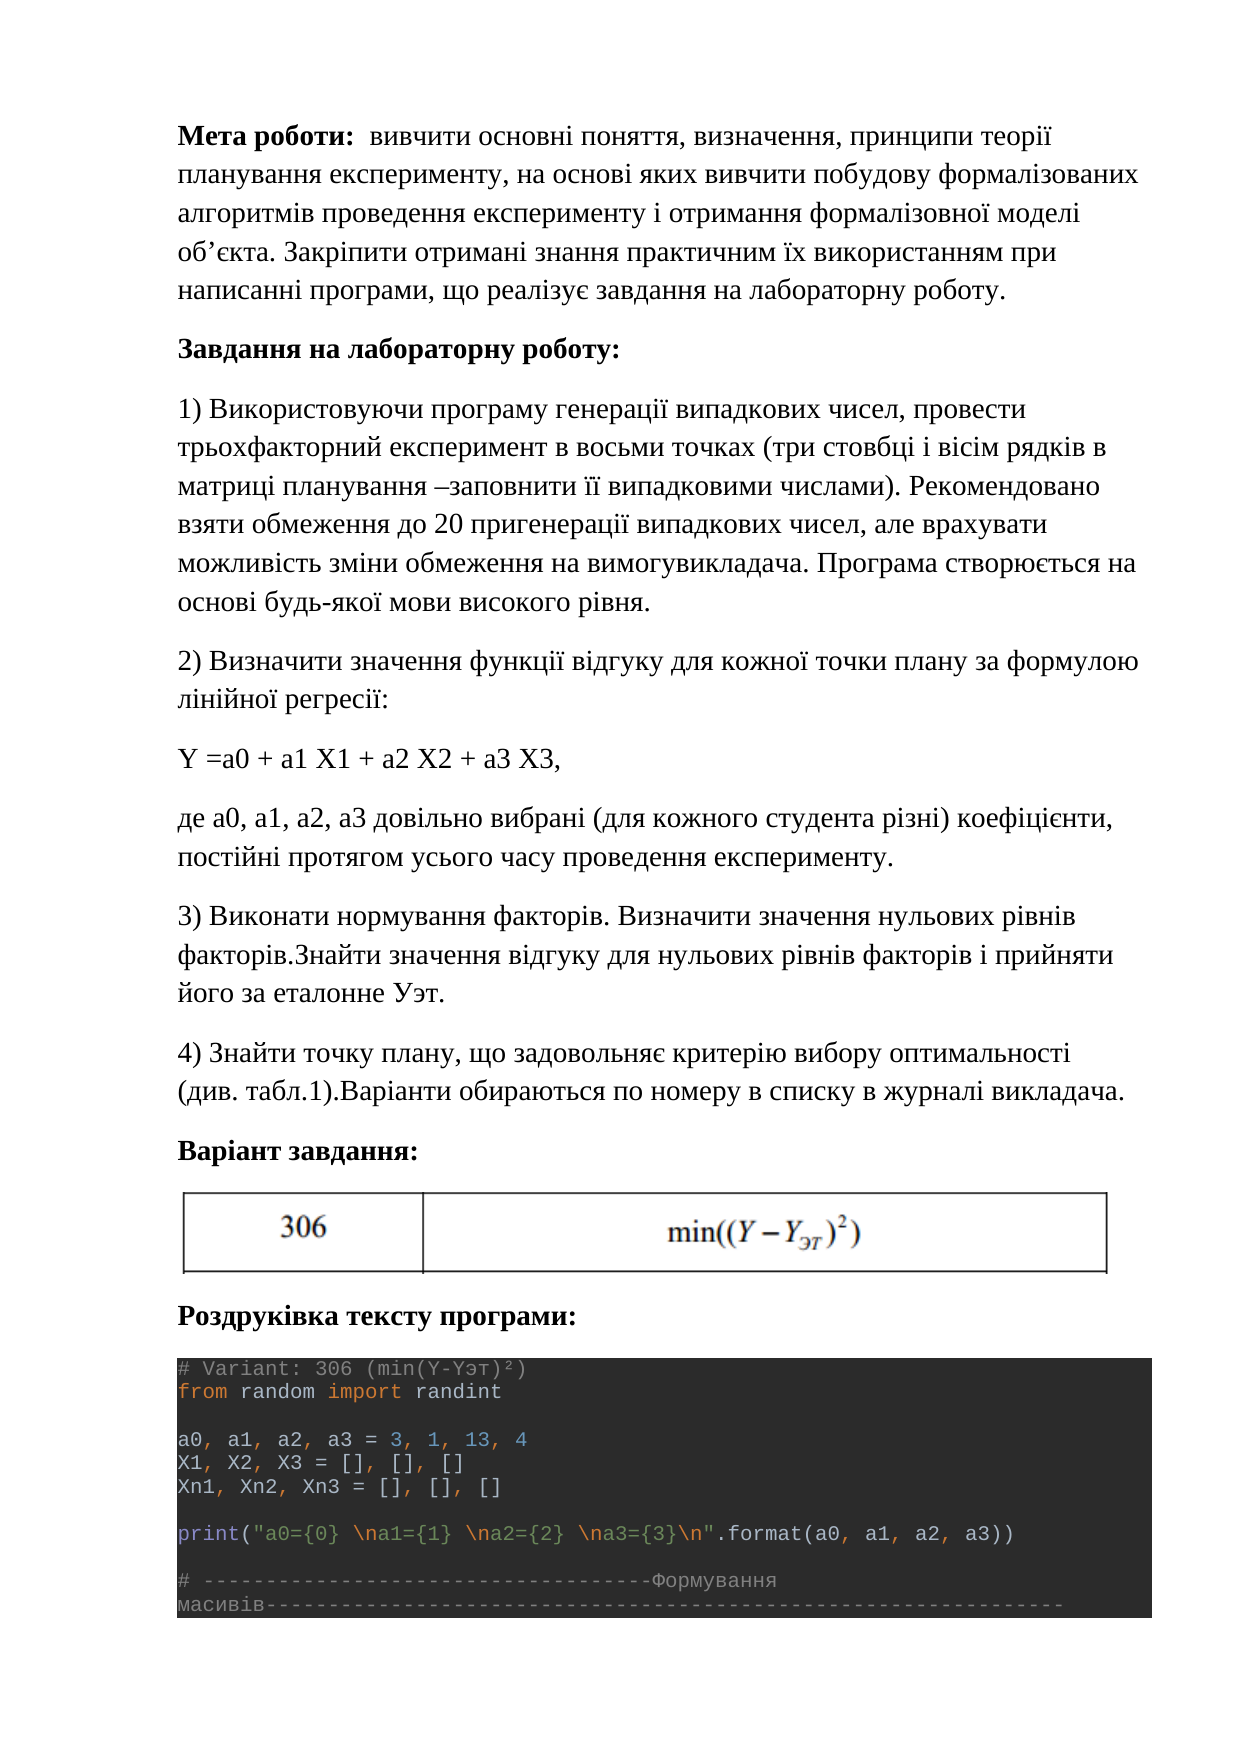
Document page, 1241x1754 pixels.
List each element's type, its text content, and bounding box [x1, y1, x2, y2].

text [177, 1358, 1152, 1618]
text 3) Виконати нормування факторів. Визначити значення нульових рівнів факторів.Знайти значення відгуку для нульових рівнів факторів і прийняти його за еталонне Уэт. [177, 898, 1152, 1009]
text Завдання на лабораторну роботу: [177, 332, 1152, 365]
text Роздруківка тексту програми: [177, 1298, 1152, 1332]
text Мета роботи: вивчити основні поняття, визначення, принципи теорії планування експерименту, на основі яких вивчити побудову формалізованих алгоритмів проведення експерименту і отримання формалізовної моделі об’єкта. Закріпити отримані знання практичним їх використанням при написанні програми, що реалізує завдання на лабораторну роботу. [177, 118, 1152, 306]
text 1) Використовуючи програму генерації випадкових чисел, провести трьохфакторний експеримент в восьми точках (три стовбці і вісім рядків в матриці планування –заповнити її випадковими числами). Рекомендовано взяти обмеження до 20 пригенерації випадкових чисел, але врахувати можливість зміни обмеження на вимогувикладача. Програма створюється на основі будь-якої мови високого рівня. [177, 391, 1152, 617]
text де a0, a1, a2, a3 довільно вибрані (для кожного студента різні) коефіцієнти, постійні протягом усього часу проведення експерименту. [177, 800, 1152, 872]
text Варіант завдання: [177, 1133, 1152, 1166]
text 4) Знайти точку плану, що задовольняє критерію вибору оптимальності (див. табл.1).Варіанти обираються по номеру в списку в журналі викладача. [177, 1035, 1152, 1107]
picture [177, 1192, 1114, 1274]
text 2) Визначити значення функції відгуку для кожної точки плану за формулою лінійної регресії: [177, 643, 1152, 715]
text Y =a0 + a1 X1 + a2 X2 + a3 X3, [177, 741, 1152, 774]
